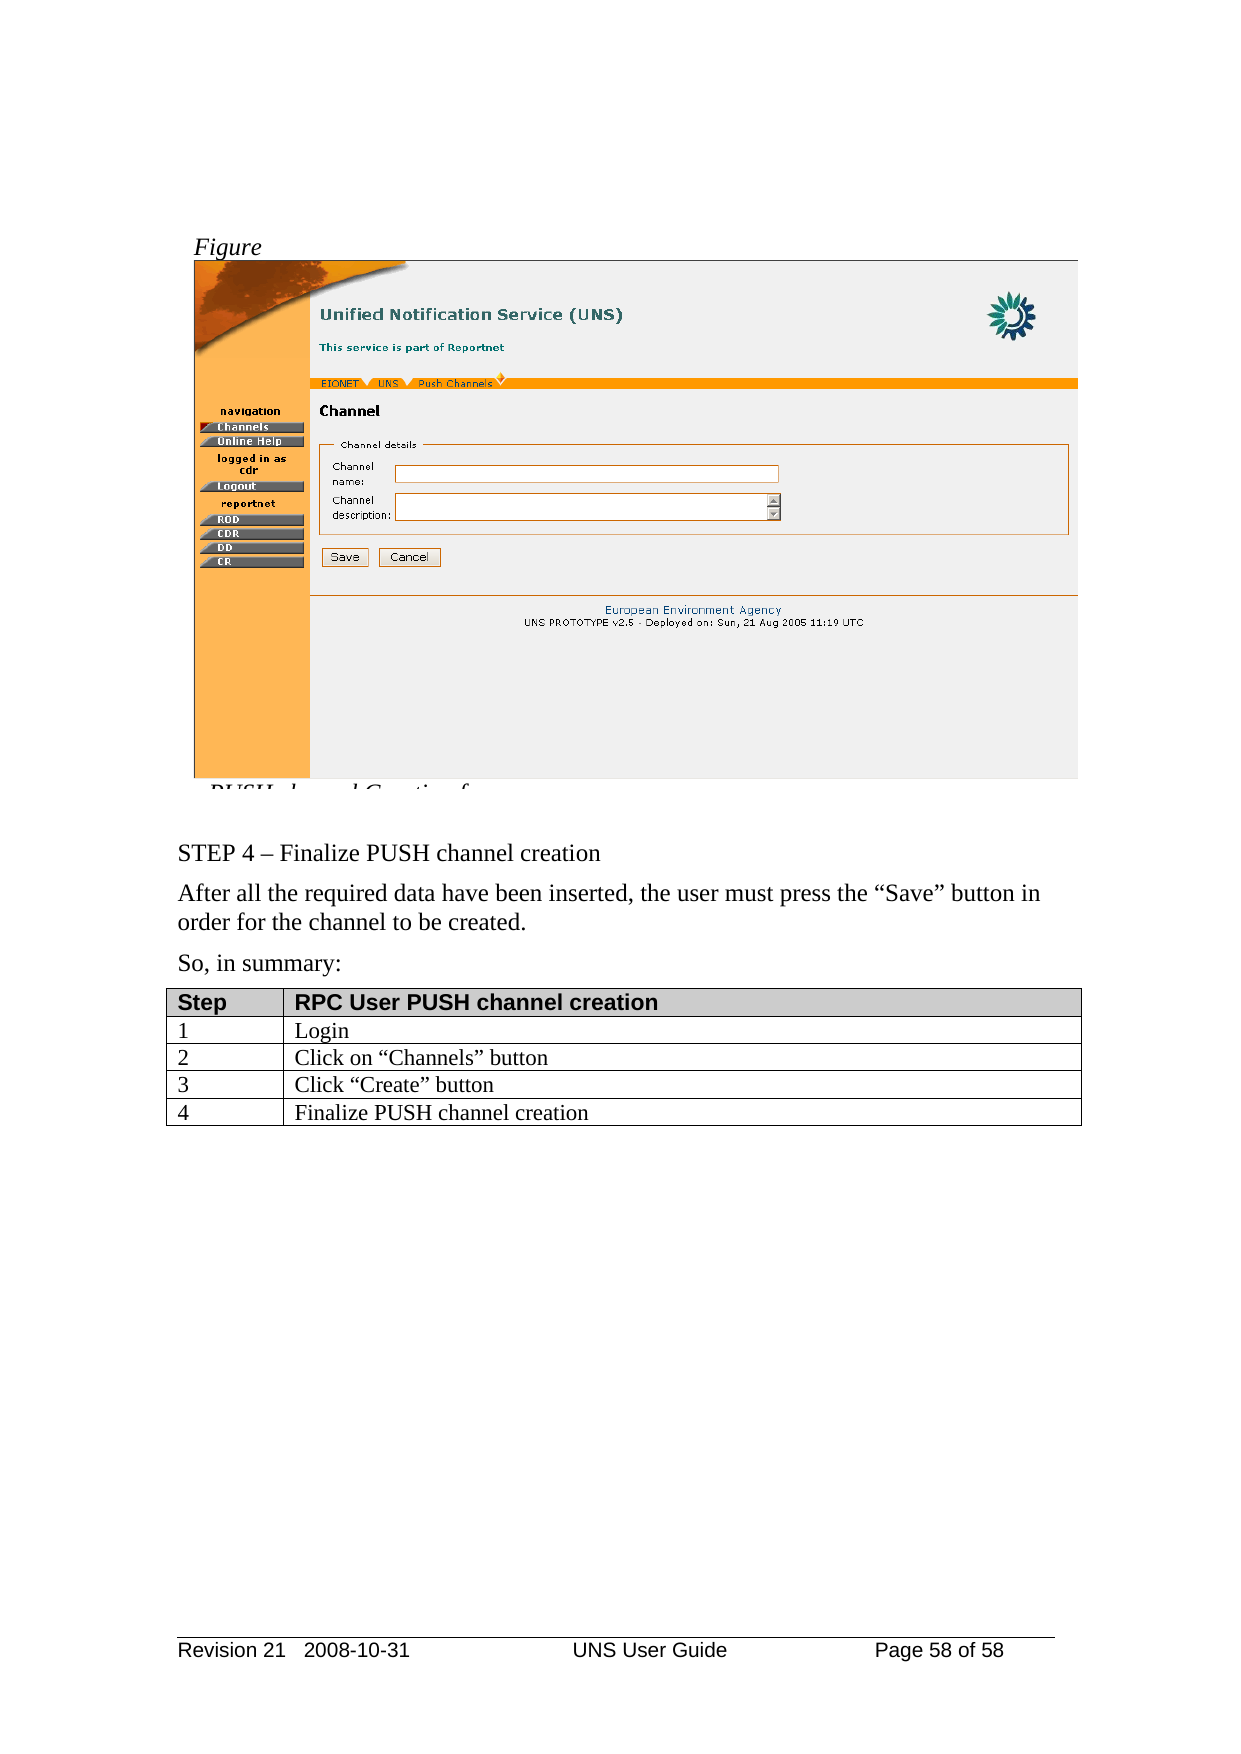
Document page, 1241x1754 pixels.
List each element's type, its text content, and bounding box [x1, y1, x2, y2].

table_cell Finalize PUSH channel creation [284, 1099, 1081, 1125]
picture [193, 260, 1078, 779]
table_cell 1 [167, 1017, 283, 1043]
table_cell 4 [167, 1099, 283, 1125]
table_cell 2 [167, 1044, 283, 1070]
table_cell Click “Create” button [284, 1071, 1081, 1098]
table_header Step [167, 989, 283, 1016]
text STEP 4 – Finalize PUSH channel creation [177, 838, 1092, 867]
table_header RPC User PUSH channel creation [284, 989, 1081, 1016]
text After all the required data have been inserted, the user must press the “Save” button in order for the channel to be created. [177, 878, 1092, 936]
table_cell Login [284, 1017, 1081, 1043]
table_cell 3 [167, 1071, 283, 1098]
text So, in summary: [177, 948, 1092, 976]
table_cell Click on “Channels” button [284, 1044, 1081, 1070]
